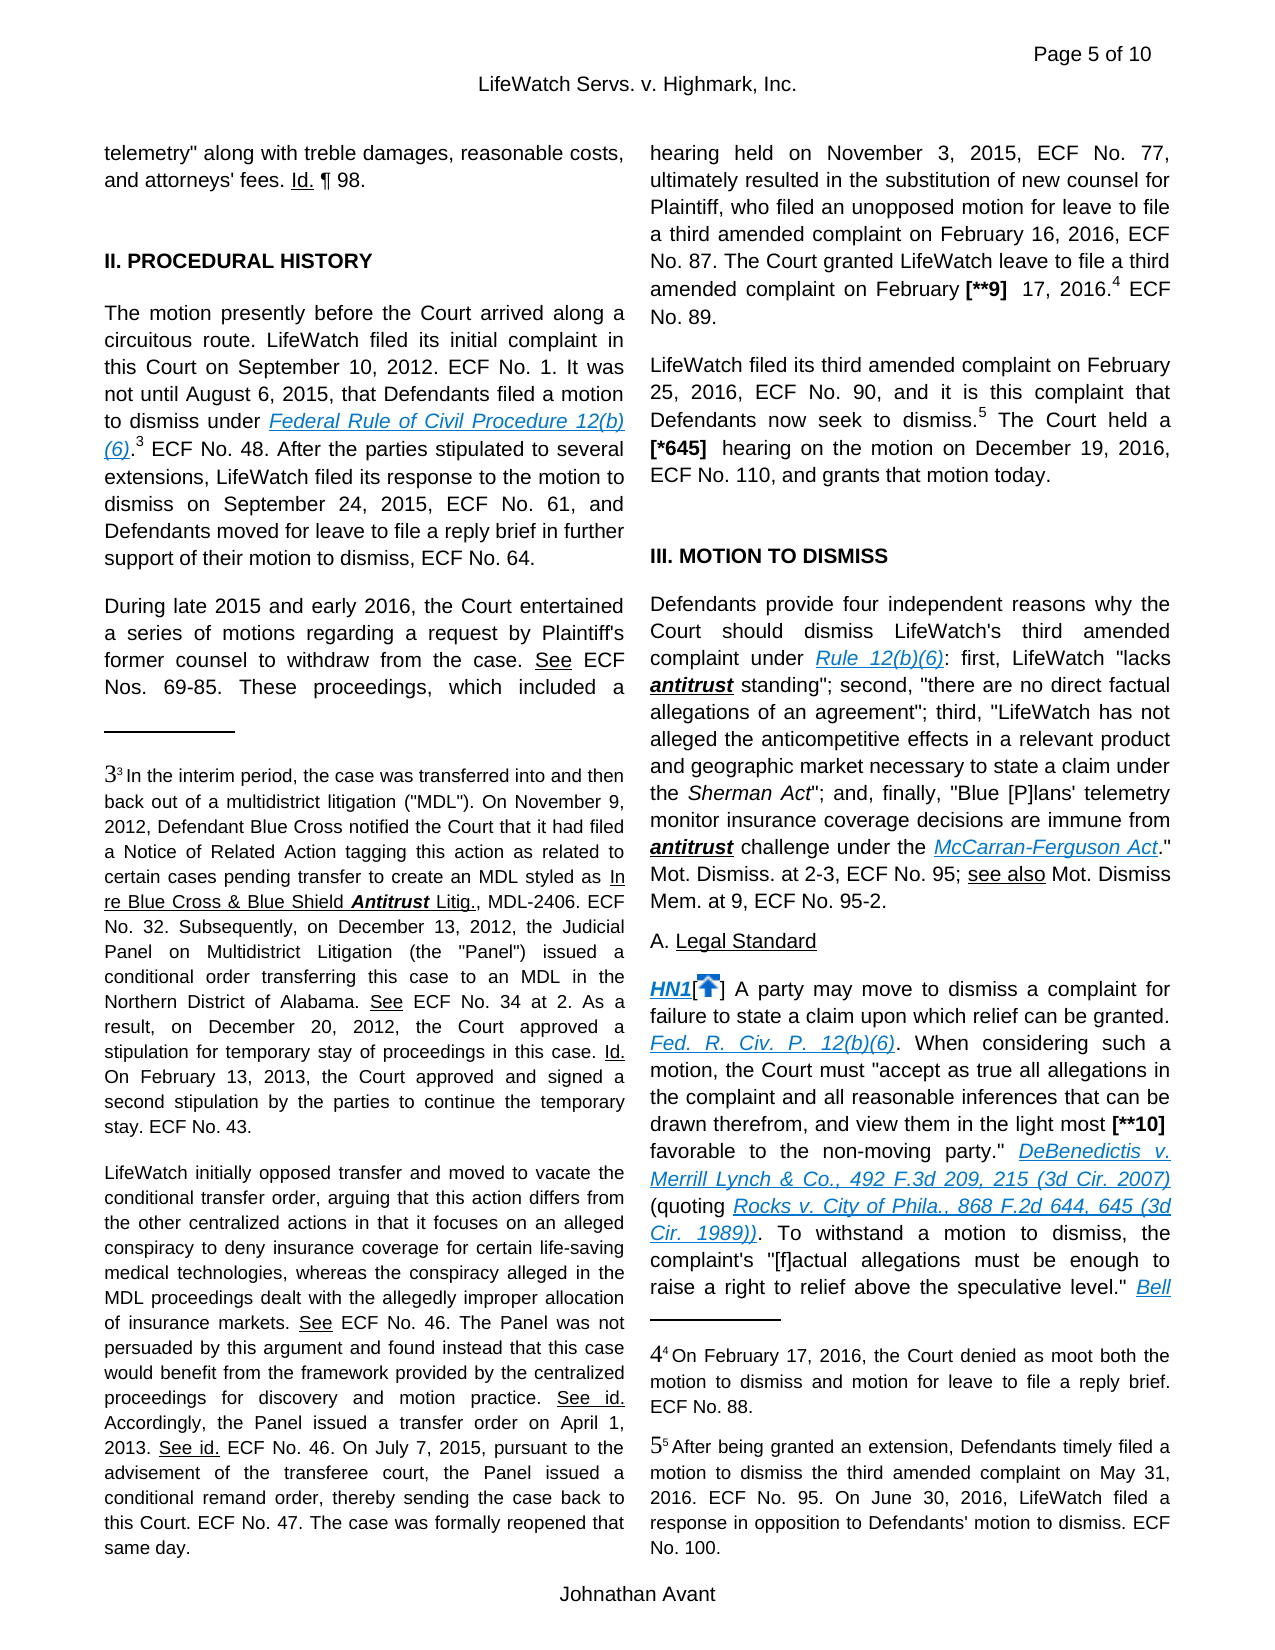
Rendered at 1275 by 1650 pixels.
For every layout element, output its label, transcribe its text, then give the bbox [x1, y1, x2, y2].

picture [697, 974, 720, 997]
text II. PROCEDURAL HISTORY [104, 217, 625, 272]
text Defendants provide four independent reasons why the Court should dismiss LifeWatch's third amended complaint under Rule 12(b)(6): first, LifeWatch "lacks antitrust standing"; second, "there are no direct factual allegations of an agreement"; third, "LifeWatch has not alleged the anticompetitive effects in a relevant product and geographic market necessary to state a claim under the Sherman Act"; and, finally, "Blue [P]lans' telemetry monitor insurance coverage decisions are immune from antitrust challenge under the McCarran-Ferguson Act." Mot. Dismiss. at 2-3, ECF No. 95; see also Mot. Dismiss Mem. at 9, ECF No. 95-2. [650, 588, 1171, 913]
text III. MOTION TO DISMISS [650, 512, 1171, 567]
text A. Legal Standard [650, 926, 1171, 953]
text LifeWatch filed its third amended complaint on February 25, 2016, ECF No. 90, and it is this complaint that Defendants now seek to dismiss.5 The Court held a [*645] hearing on the motion on December 19, 2016, ECF No. 110, and grants that motion today. [650, 349, 1171, 487]
text During late 2015 and early 2016, the Court entertained a series of motions regarding a request by Plaintiff's former counsel to withdraw from the case. See ECF Nos. 69-85. These proceedings, which included a hearing held on November 3, 2015, ECF No. 77, ultimately resulted in the substitution of new counsel for Plaintiff, who filed an unopposed motion for leave to file a third amended complaint on February 16, 2016, ECF No. 87. The Court granted LifeWatch leave to file a third amended complaint on February [**9] 17, 2016.4 ECF No. 89. [104, 591, 625, 699]
text The motion presently before the Court arrived along a circuitous route. LifeWatch filed its initial complaint in this Court on September 10, 2012. ECF No. 1. It was not until August 6, 2015, that Defendants filed a motion to dismiss under Federal Rule of Civil Procedure 12(b)(6).3 ECF No. 48. After the parties stipulated to several extensions, LifeWatch filed its response to the motion to dismiss on September 24, 2015, ECF No. 61, and Defendants moved for leave to file a reply brief in further support of their motion to dismiss, ECF No. 64. [104, 297, 625, 570]
text During late 2015 and early 2016, the Court entertained a series of motions regarding a request by Plaintiff's former counsel to withdraw from the case. See ECF Nos. 69-85. These proceedings, which included a hearing held on November 3, 2015, ECF No. 77, ultimately resulted in the substitution of new counsel for Plaintiff, who filed an unopposed motion for leave to file a third amended complaint on February 16, 2016, ECF No. 87. The Court granted LifeWatch leave to file a third amended complaint on February [**9] 17, 2016.4 ECF No. 89. [650, 137, 1171, 329]
